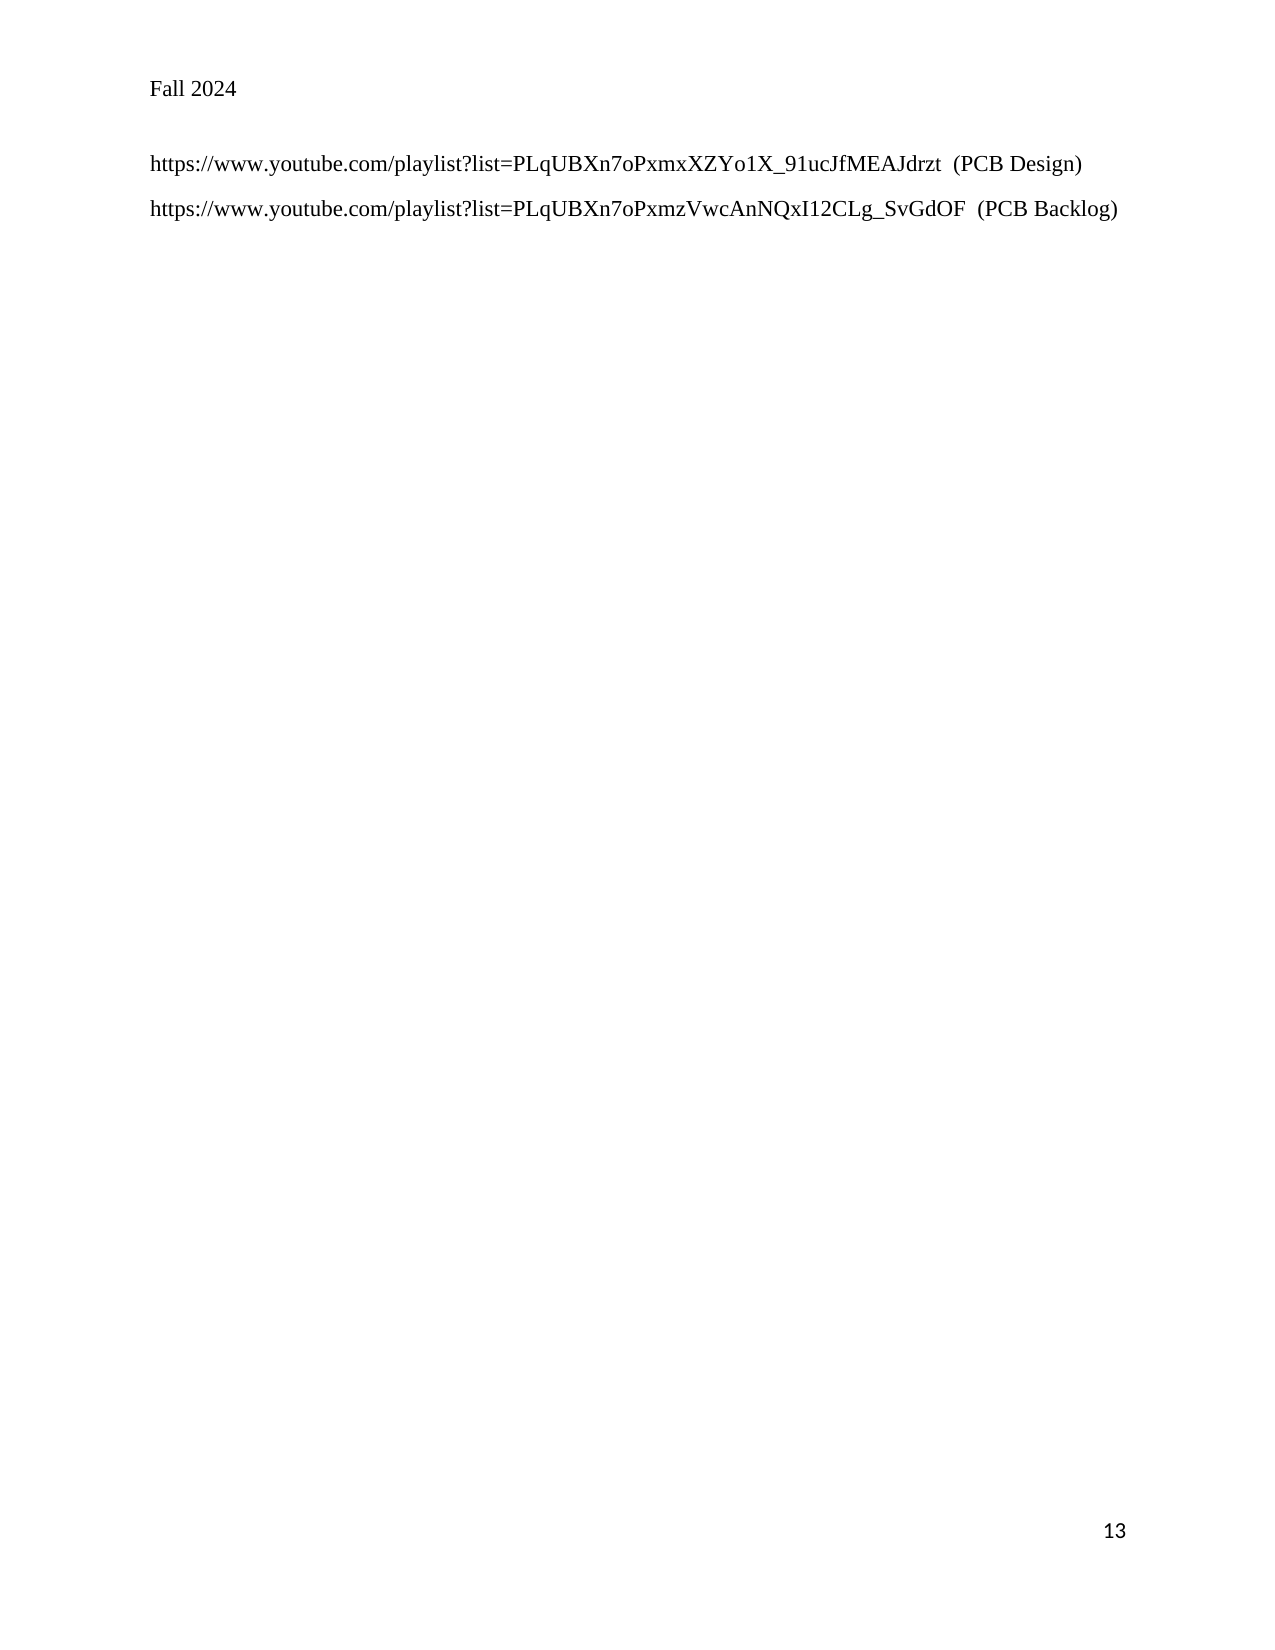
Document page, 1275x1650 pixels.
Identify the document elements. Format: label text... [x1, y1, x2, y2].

text https://www.youtube.com/playlist?list=PLqUBXn7oPxmzVwcAnNQxI12CLg_SvGdOF (PCB Backlog) [150, 195, 1125, 221]
text https://www.youtube.com/playlist?list=PLqUBXn7oPxmxXZYo1X_91ucJfMEAJdrzt (PCB Design) [150, 150, 1125, 176]
